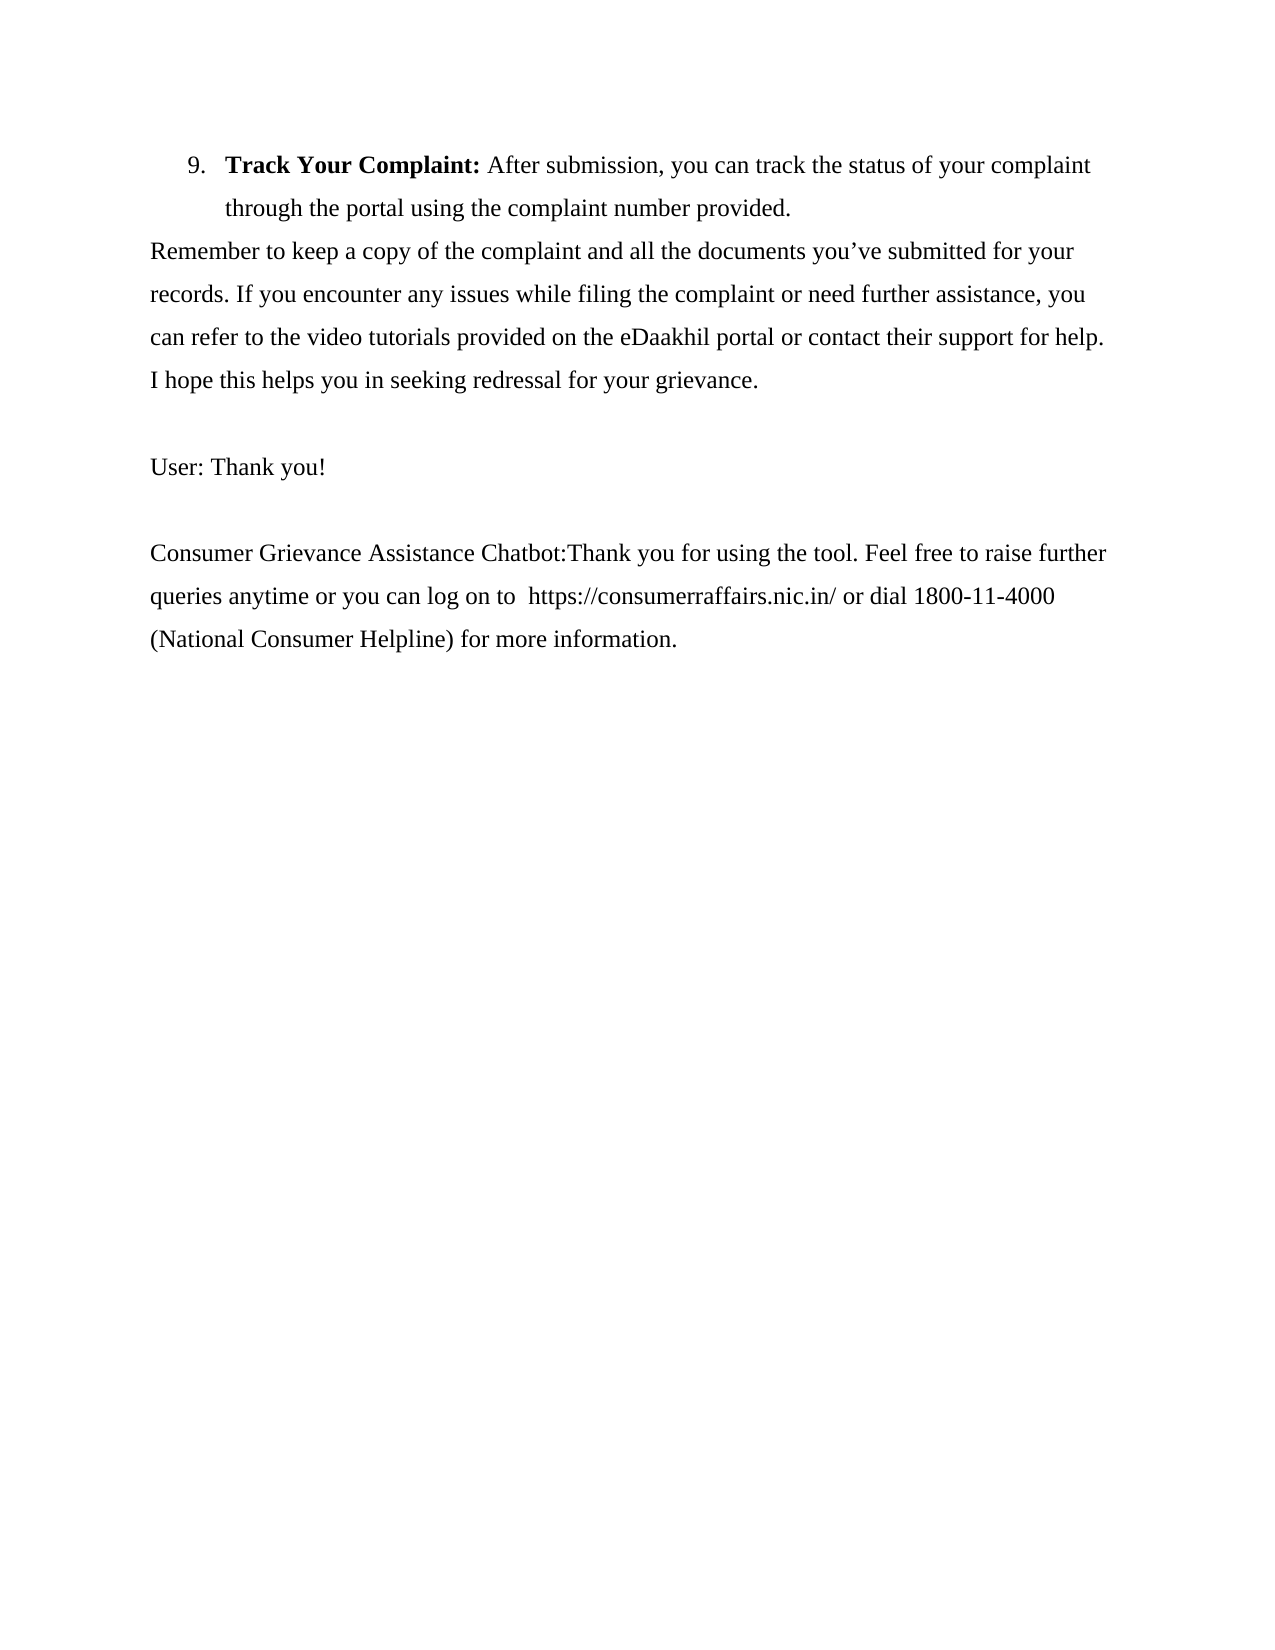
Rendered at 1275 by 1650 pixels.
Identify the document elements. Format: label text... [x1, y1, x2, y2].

text I hope this helps you in seeking redressal for your grievance. [150, 366, 1125, 394]
text User: Thank you! [150, 452, 1125, 481]
list Track Your Complaint: After submission, you can track the status of your complaint through the portal using the complaint number provided. [187, 150, 1125, 222]
text Consumer Grievance Assistance Chatbot:Thank you for using the tool. Feel free to raise further queries anytime or you can log on to https://consumerraffairs.nic.in/ or dial 1800-11-4000 (National Consumer Helpline) for more information. [150, 538, 1125, 653]
text Remember to keep a copy of the complaint and all the documents you’ve submitted for your records. If you encounter any issues while filing the complaint or need further assistance, you can refer to the video tutorials provided on the eDaakhil portal or contact their support for help. [150, 236, 1125, 351]
